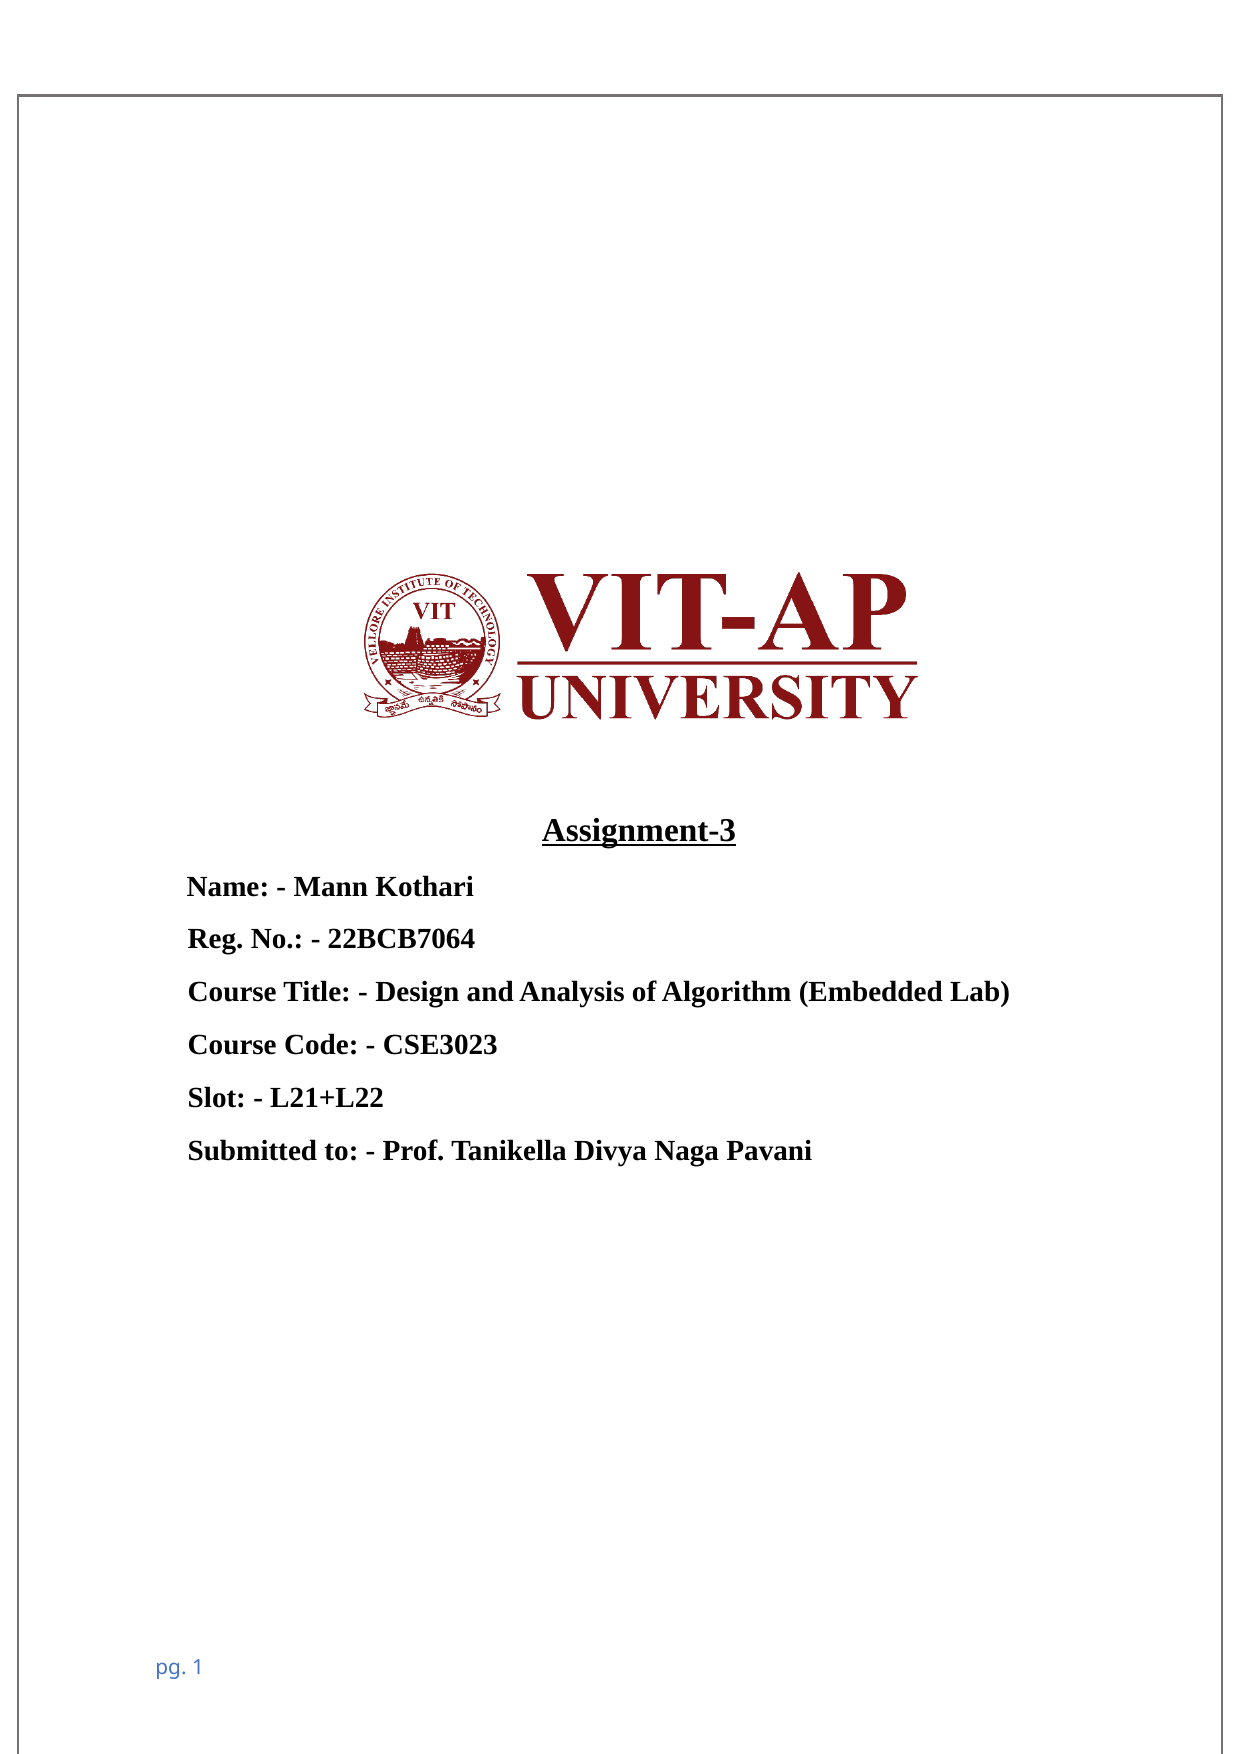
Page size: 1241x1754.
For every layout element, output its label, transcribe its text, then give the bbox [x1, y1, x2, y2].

picture [352, 556, 926, 734]
text Assignment-3 [187, 811, 1090, 849]
text Name: - Mann Kothari [186, 869, 1090, 902]
text Reg. No.: - 22BCB7064 [187, 921, 1090, 955]
text Submitted to: - Prof. Tanikella Divya Naga Pavani [187, 1133, 1090, 1166]
text Slot: - L21+L22 [187, 1080, 1090, 1113]
text Course Title: - Design and Analysis of Algorithm (Embedded Lab) [187, 974, 1090, 1008]
text Course Code: - CSE3023 [187, 1027, 1090, 1061]
